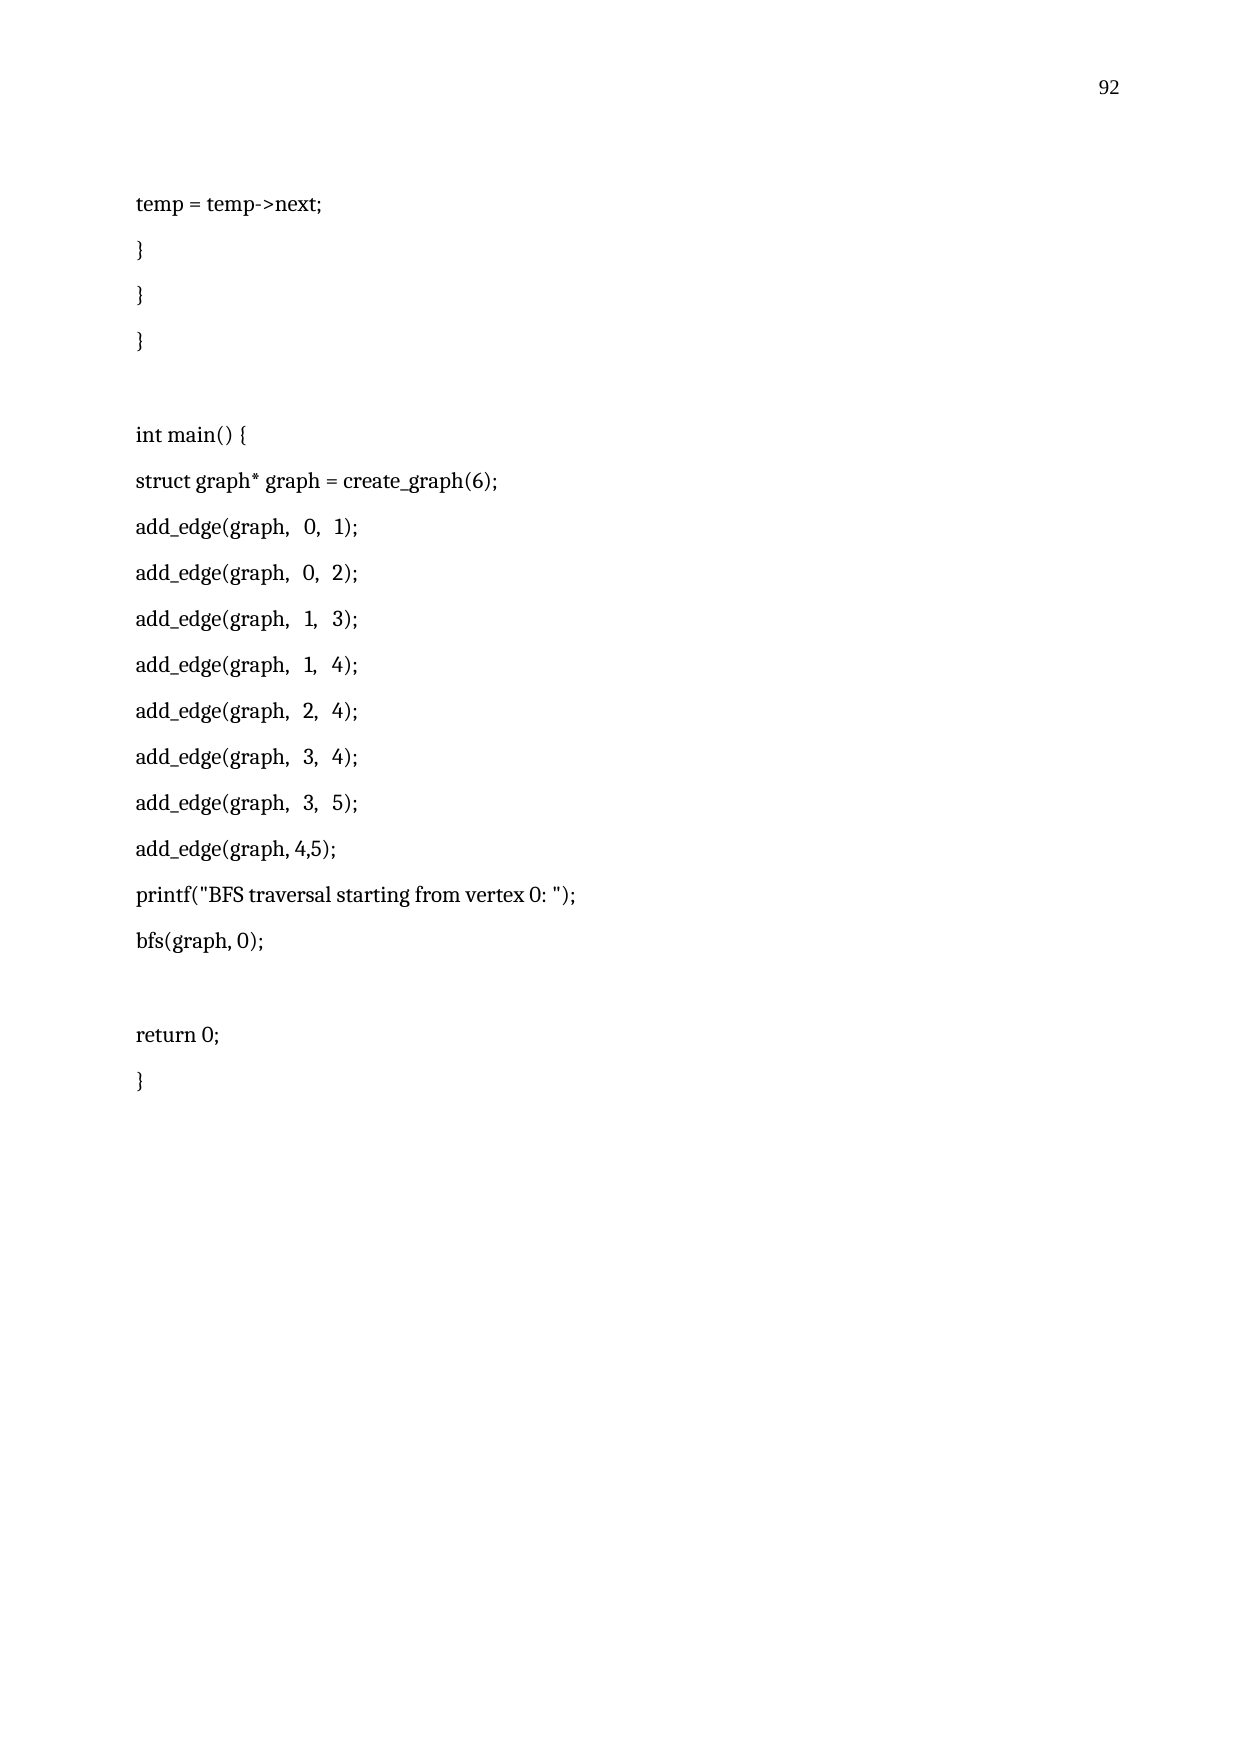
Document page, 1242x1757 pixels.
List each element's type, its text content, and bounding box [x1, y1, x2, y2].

text } [136, 282, 149, 309]
text printf("BFS traversal starting from vertex 0: "); [136, 882, 599, 908]
text } [136, 1067, 149, 1094]
text temp = temp->next; [136, 191, 333, 217]
text } [136, 237, 149, 263]
text bfs(graph, 0); [136, 928, 273, 954]
text add_edge(graph, 0, 1); add_edge(graph, 0, 2); add_edge(graph, 1, 3); add_edge(graph, 1, 4); add_edge(graph, 2, 4); add_edge(graph, 3, 4); add_edge(graph, 3, 5); add_edge(graph, 4,5); [136, 514, 358, 862]
text return 0; [136, 1022, 227, 1048]
text } [136, 328, 149, 354]
text int main() { [136, 422, 253, 448]
text struct graph* graph = create_graph(6); [136, 468, 519, 494]
